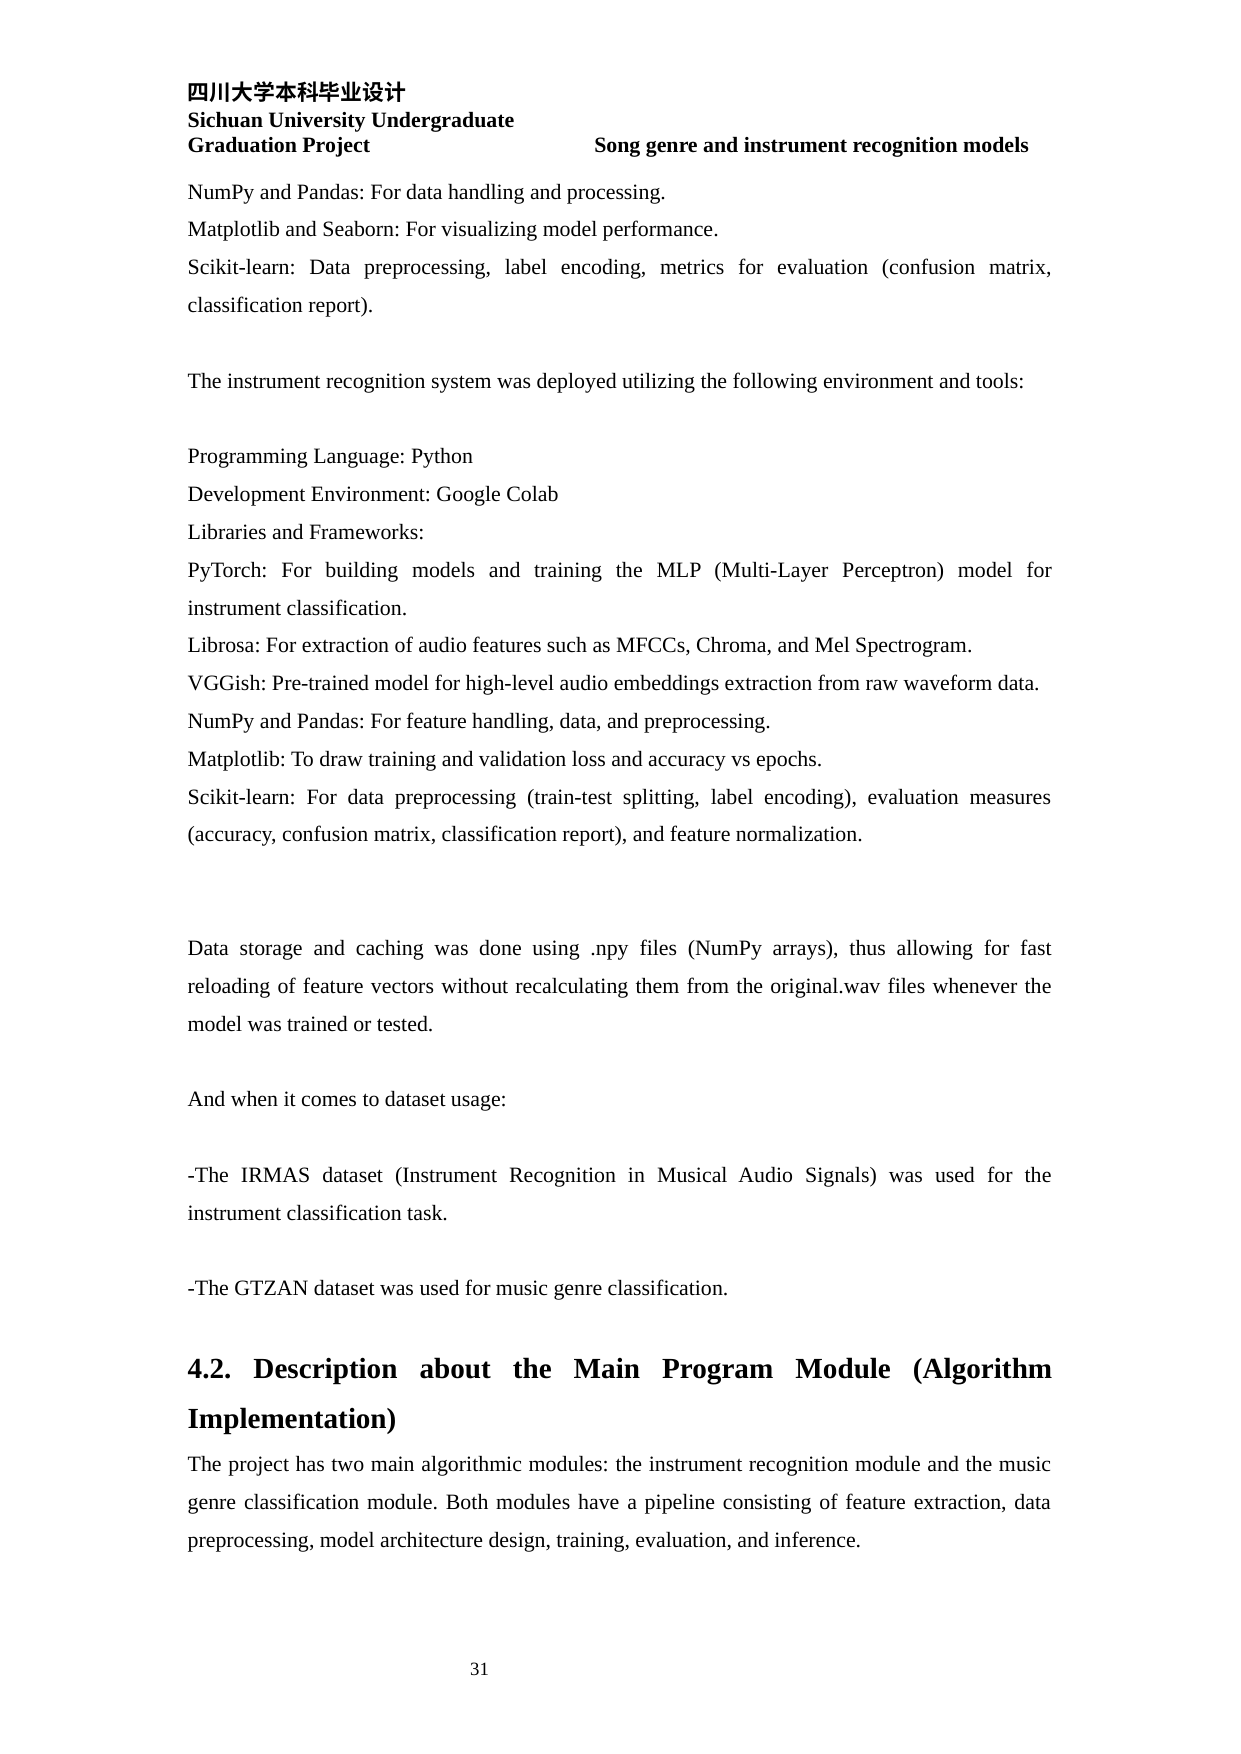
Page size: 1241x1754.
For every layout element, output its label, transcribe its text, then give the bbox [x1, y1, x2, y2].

text 4.2. Description about the Main Program Module (Algorithm Implementation) [187, 1351, 1053, 1435]
text The instrument recognition system was deployed utilizing the following environment and tools: [187, 368, 1053, 393]
text PyTorch: For building models and training the MLP (Multi-Layer Perceptron) model for instrument classification. [187, 557, 1053, 620]
text VGGish: Pre-trained model for high-level audio embeddings extraction from raw waveform data. [187, 670, 1053, 695]
text Matplotlib and Seaborn: For visualizing model performance. [187, 216, 1053, 242]
text Data storage and caching was done using .npy files (NumPy arrays), thus allowing for fast reloading of feature vectors without recalculating them from the original.wav files whenever the model was trained or tested. [187, 935, 1053, 1036]
text Librosa: For extraction of audio features such as MFCCs, Chroma, and Mel Spectrogram. [187, 632, 1053, 658]
text Matplotlib: To draw training and validation loss and accuracy vs epochs. [187, 746, 1053, 771]
text And when it comes to dataset usage: [187, 1086, 1053, 1111]
text Scikit-learn: For data preprocessing (train-test splitting, label encoding), evaluation measures (accuracy, confusion matrix, classification report), and feature normalization. [187, 784, 1053, 847]
text NumPy and Pandas: For feature handling, data, and preprocessing. [187, 708, 1053, 733]
text NumPy and Pandas: For data handling and processing. [187, 179, 1053, 204]
text -The IRMAS dataset (Instrument Recognition in Musical Audio Signals) was used for the instrument classification task. [187, 1162, 1053, 1225]
text -The GTZAN dataset was used for music genre classification. [187, 1275, 1053, 1300]
text Development Environment: Google Colab [187, 481, 1053, 506]
text Programming Language: Python [187, 443, 1053, 468]
text Libraries and Frameworks: [187, 519, 1053, 544]
text Scikit-learn: Data preprocessing, label encoding, metrics for evaluation (confusion matrix, classification report). [187, 254, 1053, 317]
text The project has two main algorithmic modules: the instrument recognition module and the music genre classification module. Both modules have a pipeline consisting of feature extraction, data preprocessing, model architecture design, training, evaluation, and inference. [187, 1451, 1053, 1552]
